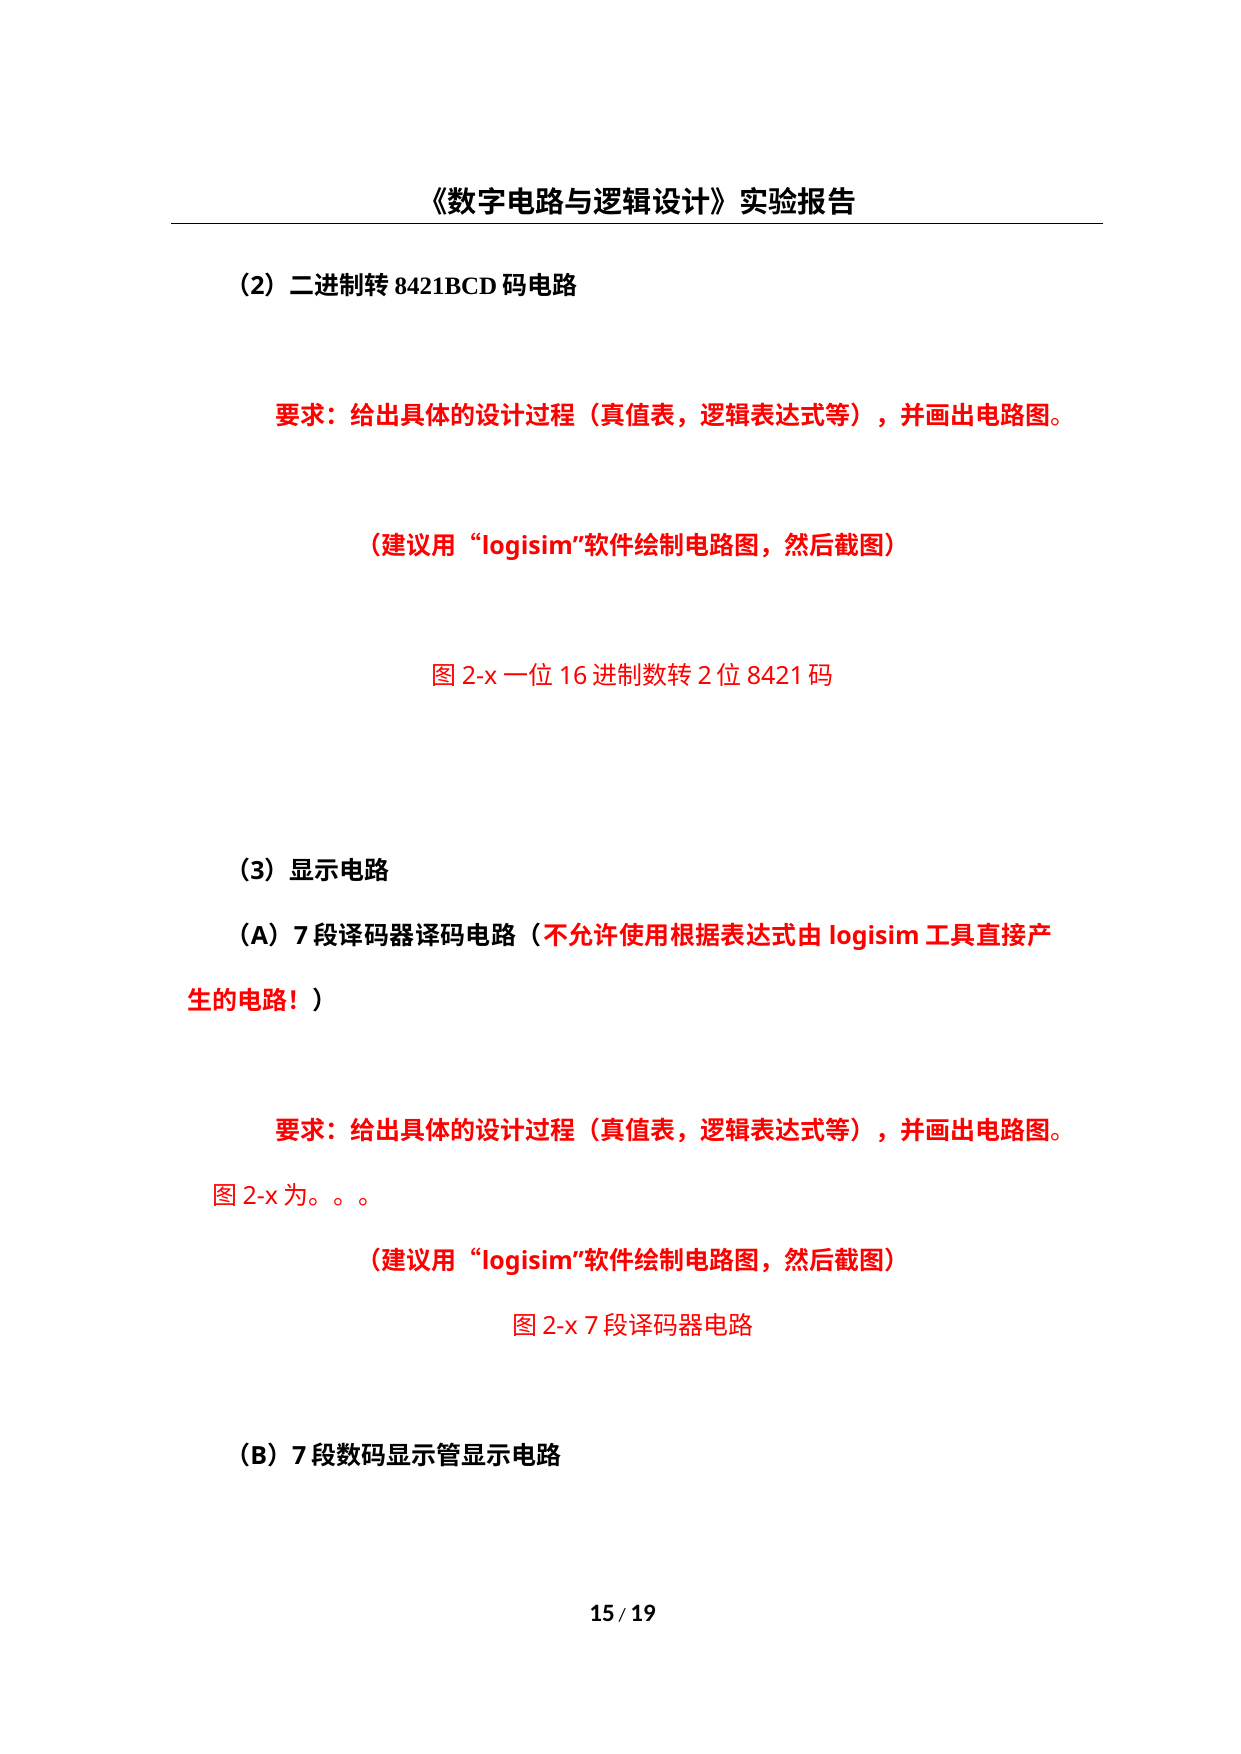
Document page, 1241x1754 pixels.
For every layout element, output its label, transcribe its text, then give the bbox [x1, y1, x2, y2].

text 图2-x 一位16进制数转2位8421码 [187, 641, 1053, 706]
text （3）显示电路 [187, 836, 1053, 901]
text （建议用“logisim”软件绘制电路图，然后截图） [187, 1226, 1053, 1291]
text 要求：给出具体的设计过程（真值表，逻辑表达式等），并画出电路图。 [187, 1096, 1053, 1161]
text （A）7段译码器译码电路（不允许使用根据表达式由logisim工具直接产生的电路！） [187, 901, 1053, 1031]
text 要求：给出具体的设计过程（真值表，逻辑表达式等），并画出电路图。 [187, 381, 1053, 446]
text 图2-x为。。。 [187, 1161, 1053, 1226]
text 图2-x 7段译码器电路 [187, 1291, 1053, 1356]
text （建议用“logisim”软件绘制电路图，然后截图） [187, 511, 1053, 576]
text （2）二进制转8421BCD码电路 [187, 251, 1053, 316]
text （B）7段数码显示管显示电路 [187, 1421, 1053, 1486]
